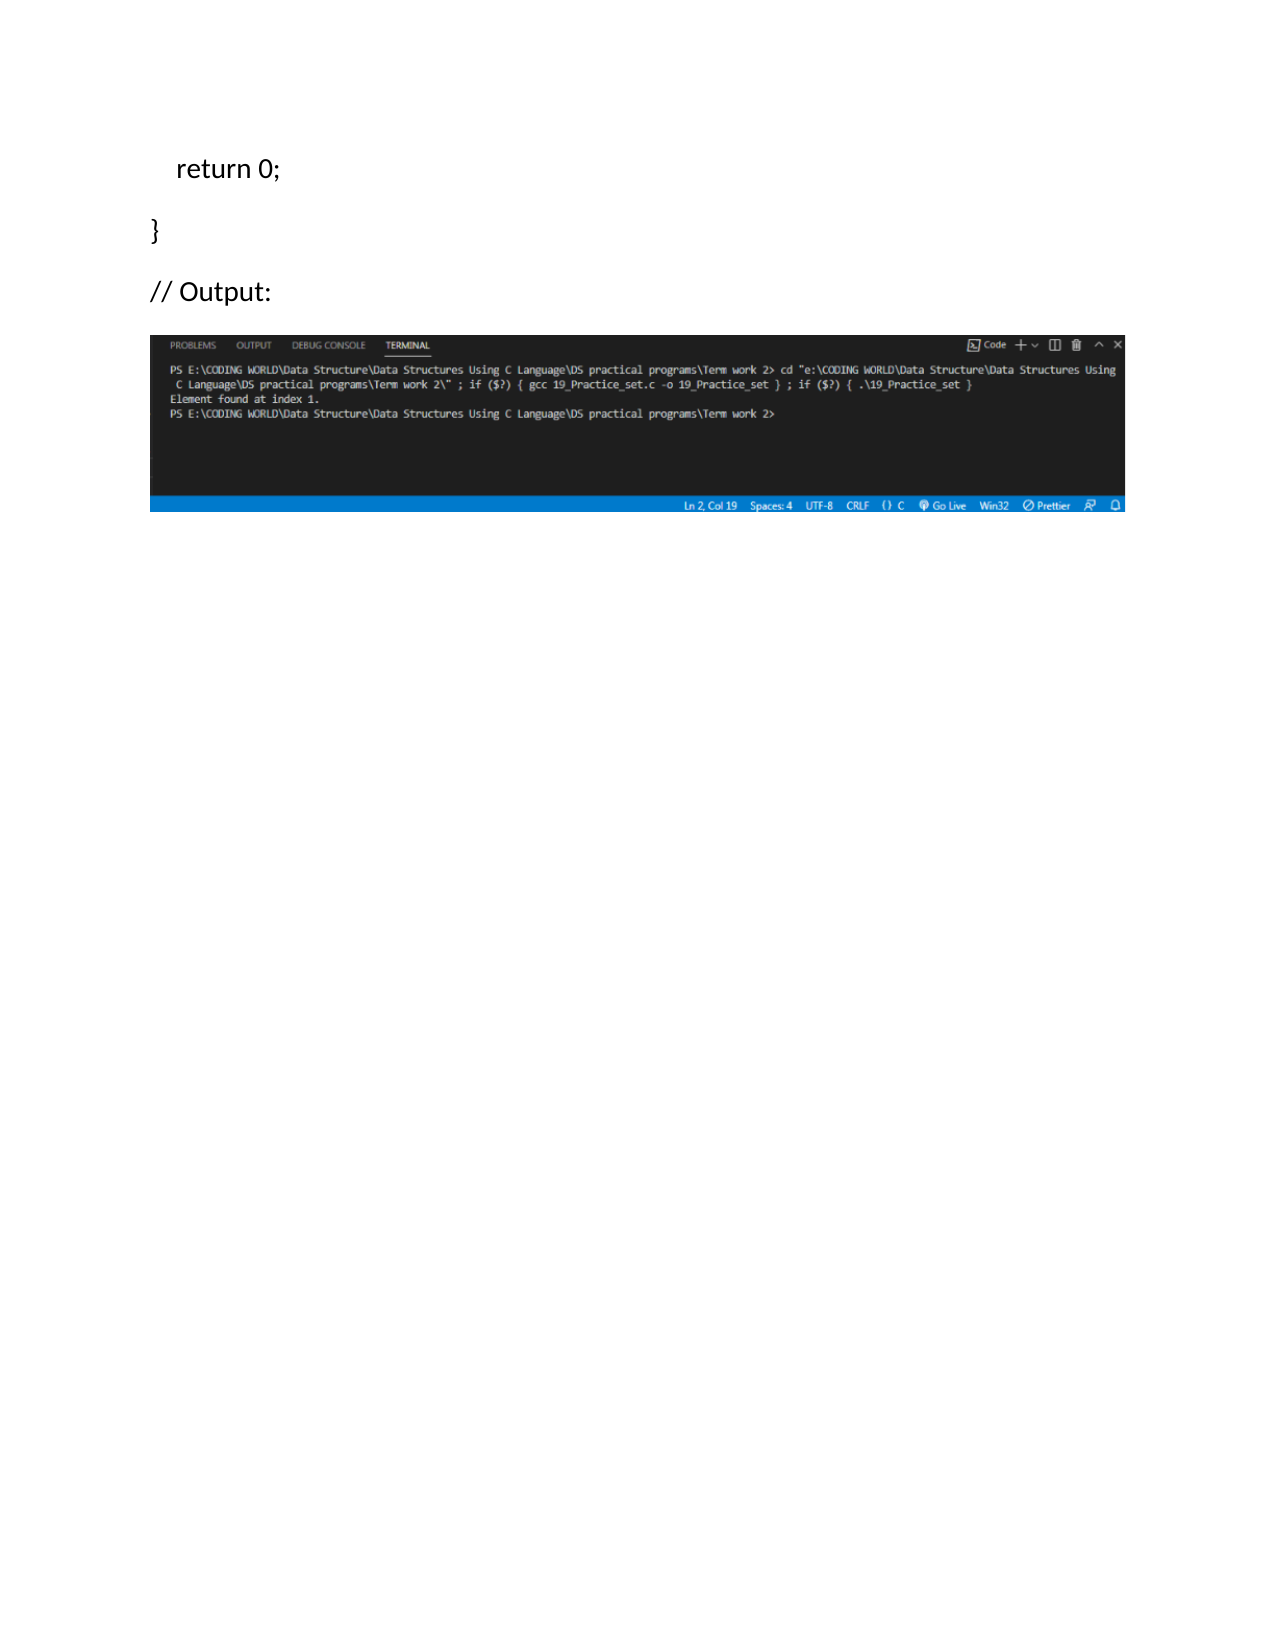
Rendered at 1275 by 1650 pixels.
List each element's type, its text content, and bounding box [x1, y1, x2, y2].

text } [150, 212, 1125, 247]
text return 0; [150, 150, 1125, 186]
text // Output: [150, 273, 1125, 309]
picture [150, 335, 1125, 512]
